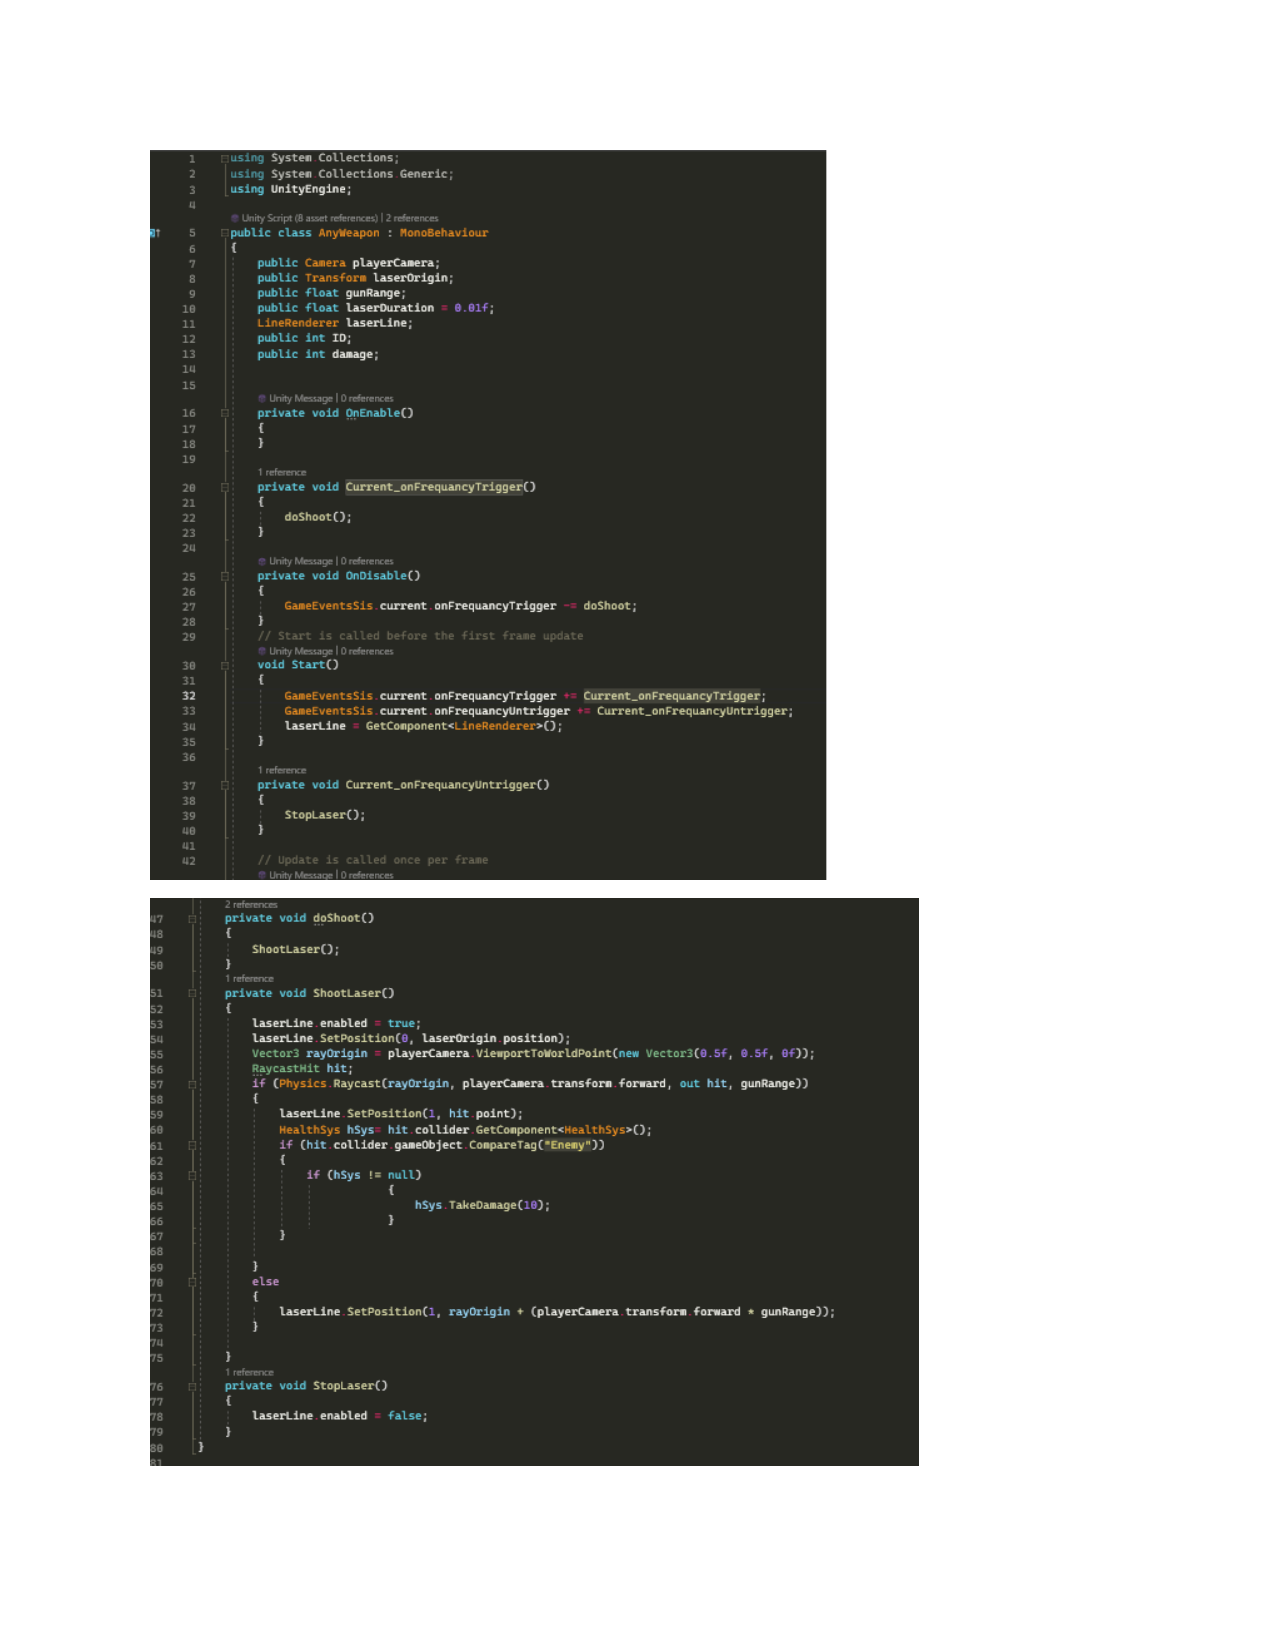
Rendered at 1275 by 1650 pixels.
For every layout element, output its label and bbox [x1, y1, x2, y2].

picture [150, 150, 827, 880]
picture [150, 898, 919, 1466]
